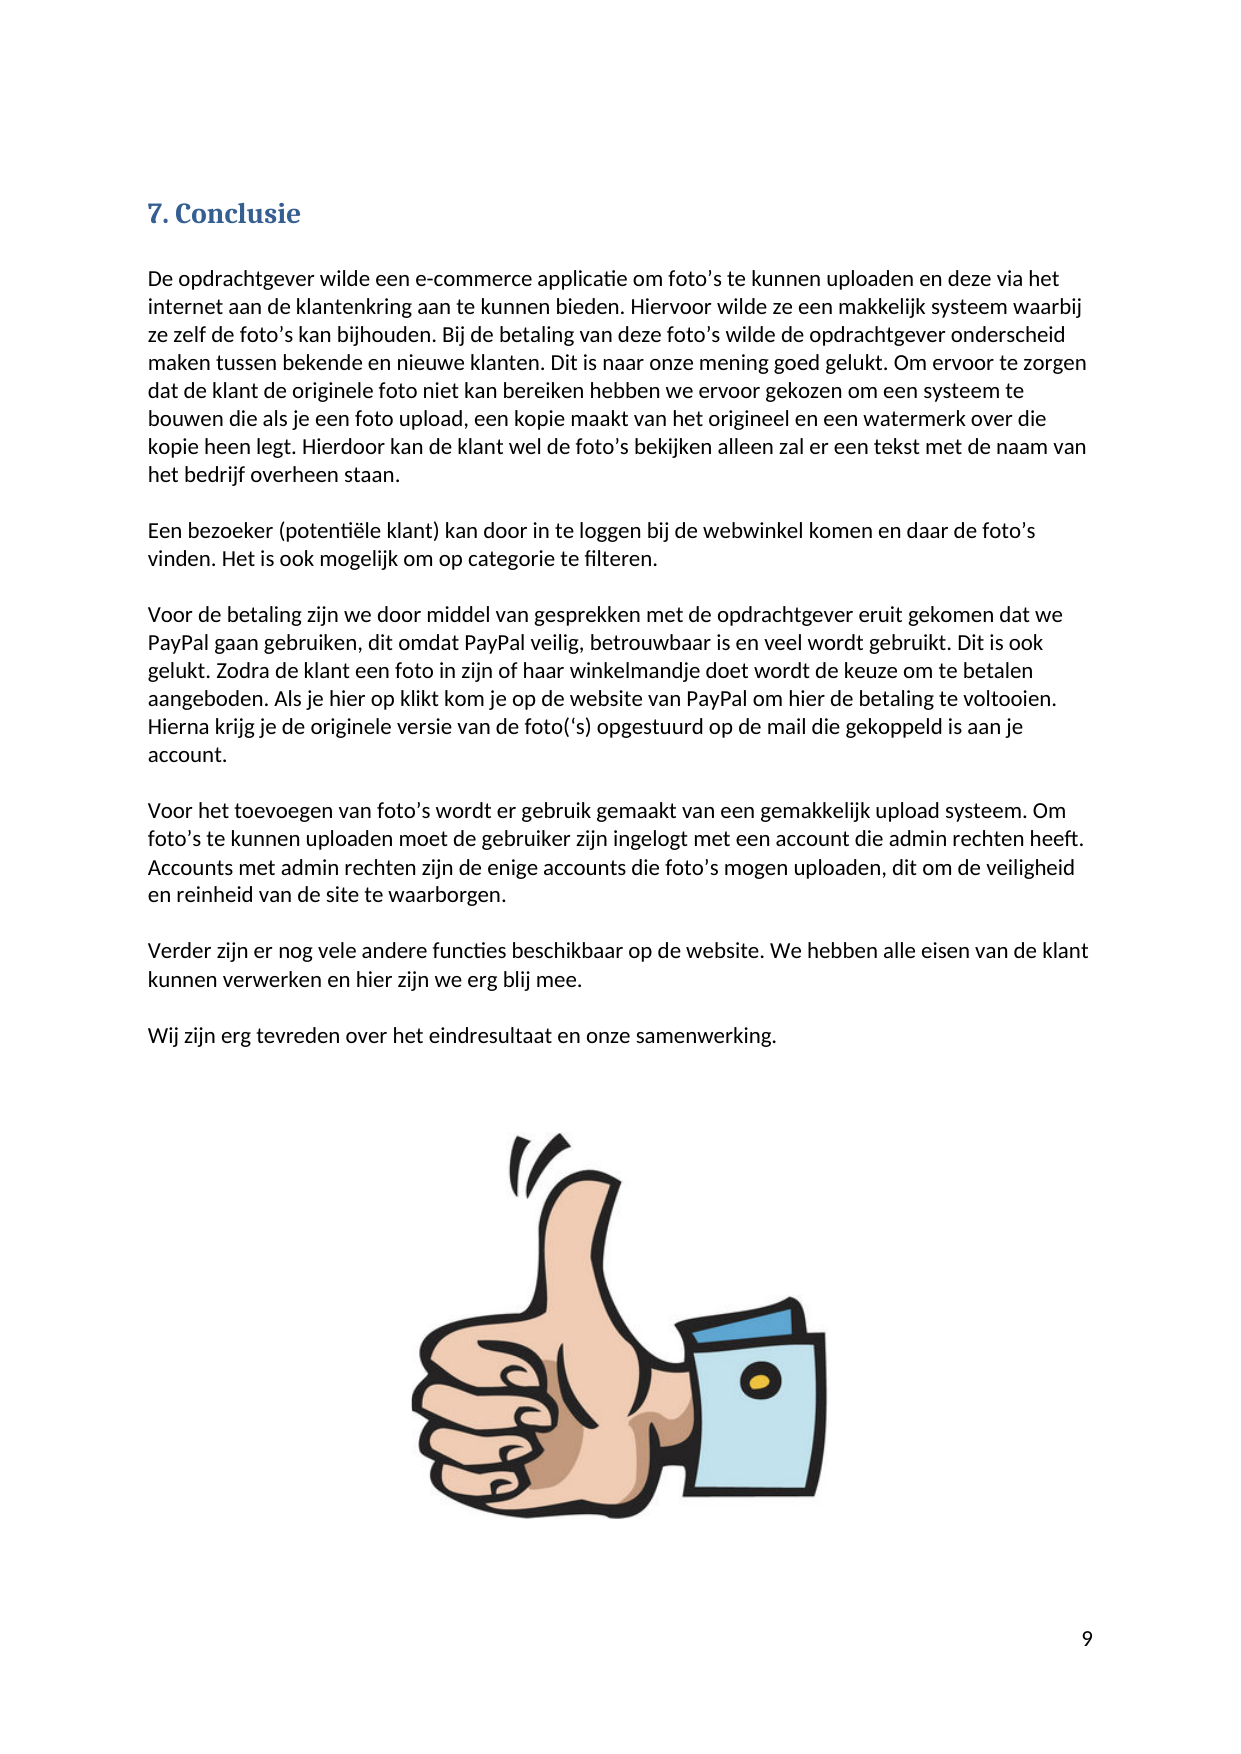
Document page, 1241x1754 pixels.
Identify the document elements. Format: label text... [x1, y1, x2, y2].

text Voor het toevoegen van foto’s wordt er gebruik gemaakt van een gemakkelijk upload systeem. Om foto’s te kunnen uploaden moet de gebruiker zijn ingelogt met een account die admin rechten heeft. Accounts met admin rechten zijn de enige accounts die foto’s mogen uploaden, dit om de veiligheid en reinheid van de site te waarborgen. [148, 797, 1093, 909]
text De opdrachtgever wilde een e-commerce applicatie om foto’s te kunnen uploaden en deze via het internet aan de klantenkring aan te kunnen bieden. Hiervoor wilde ze een makkelijk systeem waarbij ze zelf de foto’s kan bijhouden. Bij de betaling van deze foto’s wilde de opdrachtgever onderscheid maken tussen bekende en nieuwe klanten. Dit is naar onze mening goed gelukt. Om ervoor te zorgen dat de klant de originele foto niet kan bereiken hebben we ervoor gekozen om een systeem te bouwen die als je een foto upload, een kopie maakt van het origineel en een watermerk over die kopie heen legt. Hierdoor kan de klant wel de foto’s bekijken alleen zal er een tekst met de naam van het bedrijf overheen staan. [148, 264, 1093, 488]
text Wij zijn erg tevreden over het eindresultaat en onze samenwerking. [148, 1021, 1093, 1049]
subtitle 7. Conclusie [148, 198, 1093, 231]
picture [411, 1132, 829, 1519]
text Verder zijn er nog vele andere functies beschikbaar op de website. We hebben alle eisen van de klant kunnen verwerken en hier zijn we erg blij mee. [148, 937, 1093, 993]
text Voor de betaling zijn we door middel van gesprekken met de opdrachtgever eruit gekomen dat we PayPal gaan gebruiken, dit omdat PayPal veilig, betrouwbaar is en veel wordt gebruikt. Dit is ook gelukt. Zodra de klant een foto in zijn of haar winkelmandje doet wordt de keuze om te betalen aangeboden. Als je hier op klikt kom je op de website van PayPal om hier de betaling te voltooien. Hierna krijg je de originele versie van de foto(‘s) opgestuurd op de mail die gekoppeld is aan je account. [148, 600, 1093, 768]
text Een bezoeker (potentiële klant) kan door in te loggen bij de webwinkel komen en daar de foto’s vinden. Het is ook mogelijk om op categorie te filteren. [148, 516, 1093, 572]
